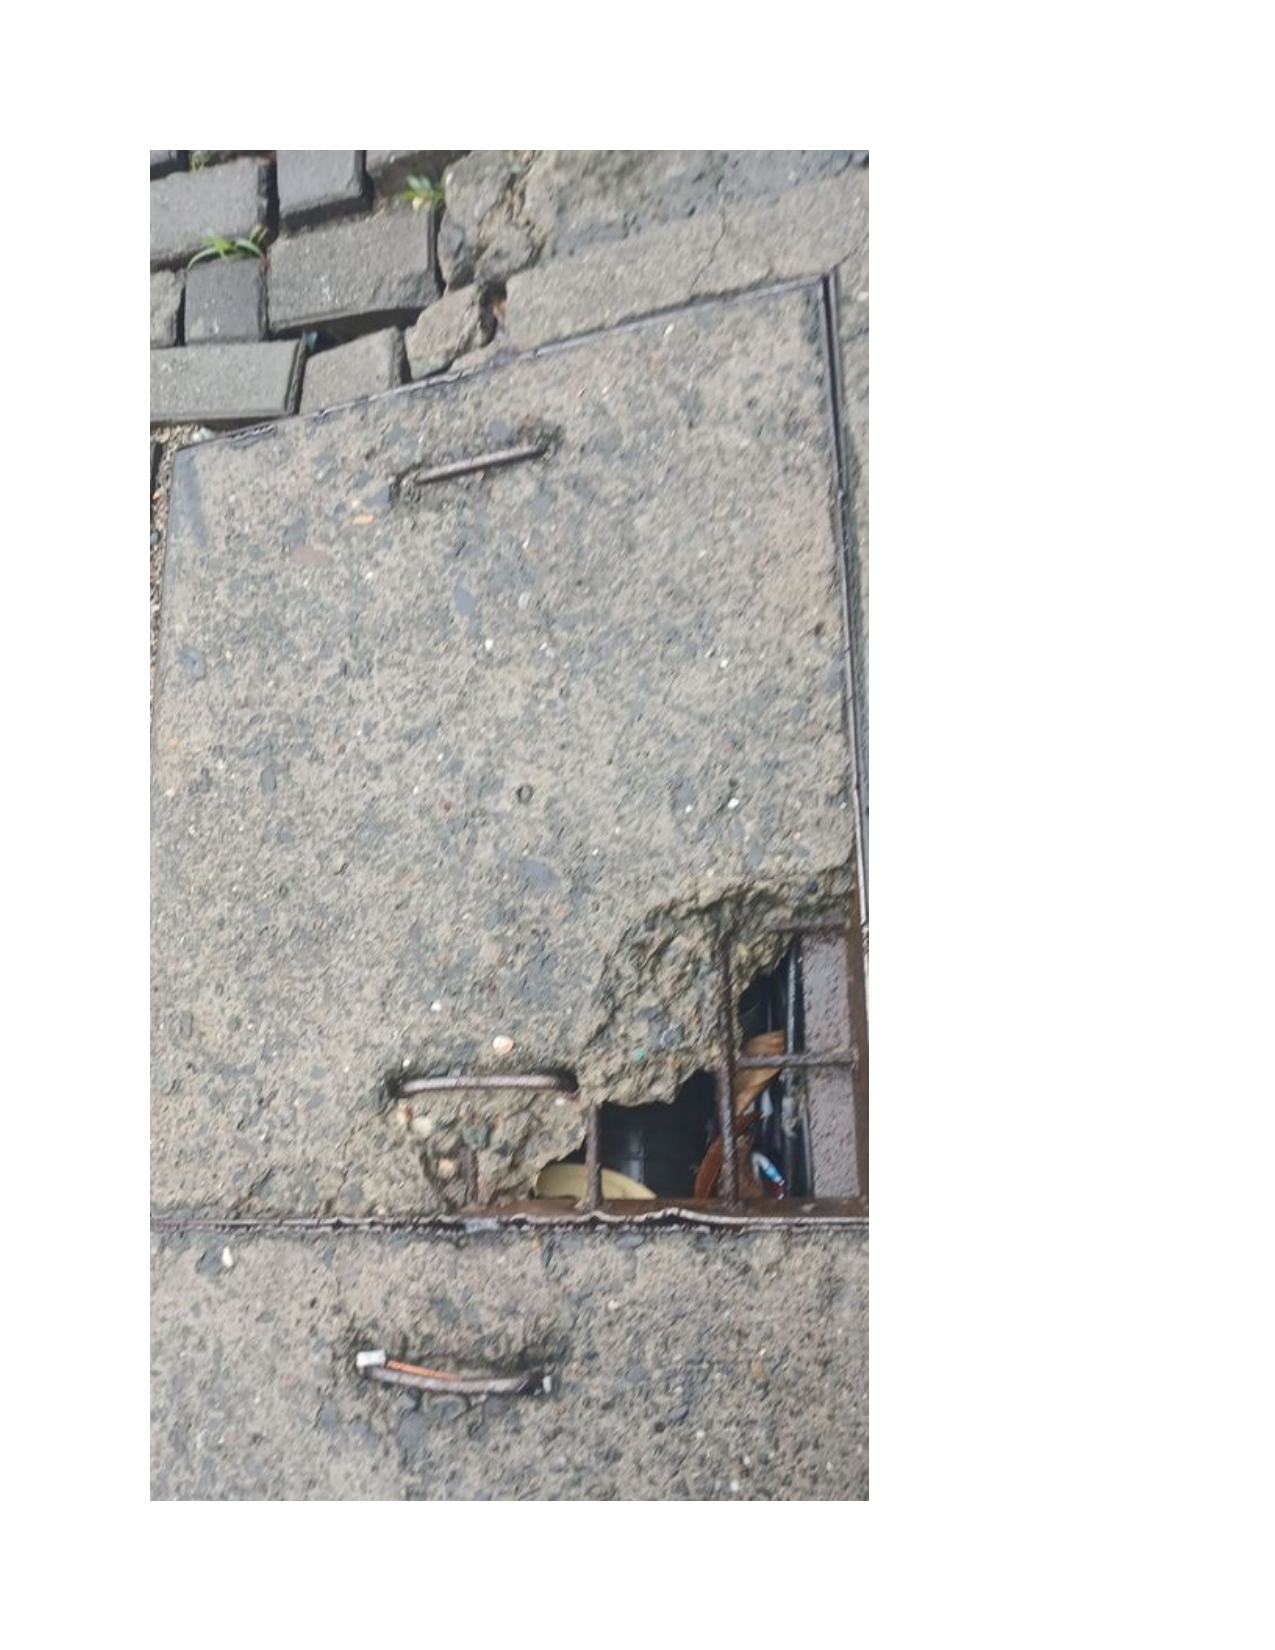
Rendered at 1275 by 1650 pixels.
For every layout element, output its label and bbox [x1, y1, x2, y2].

picture [150, 150, 869, 1501]
